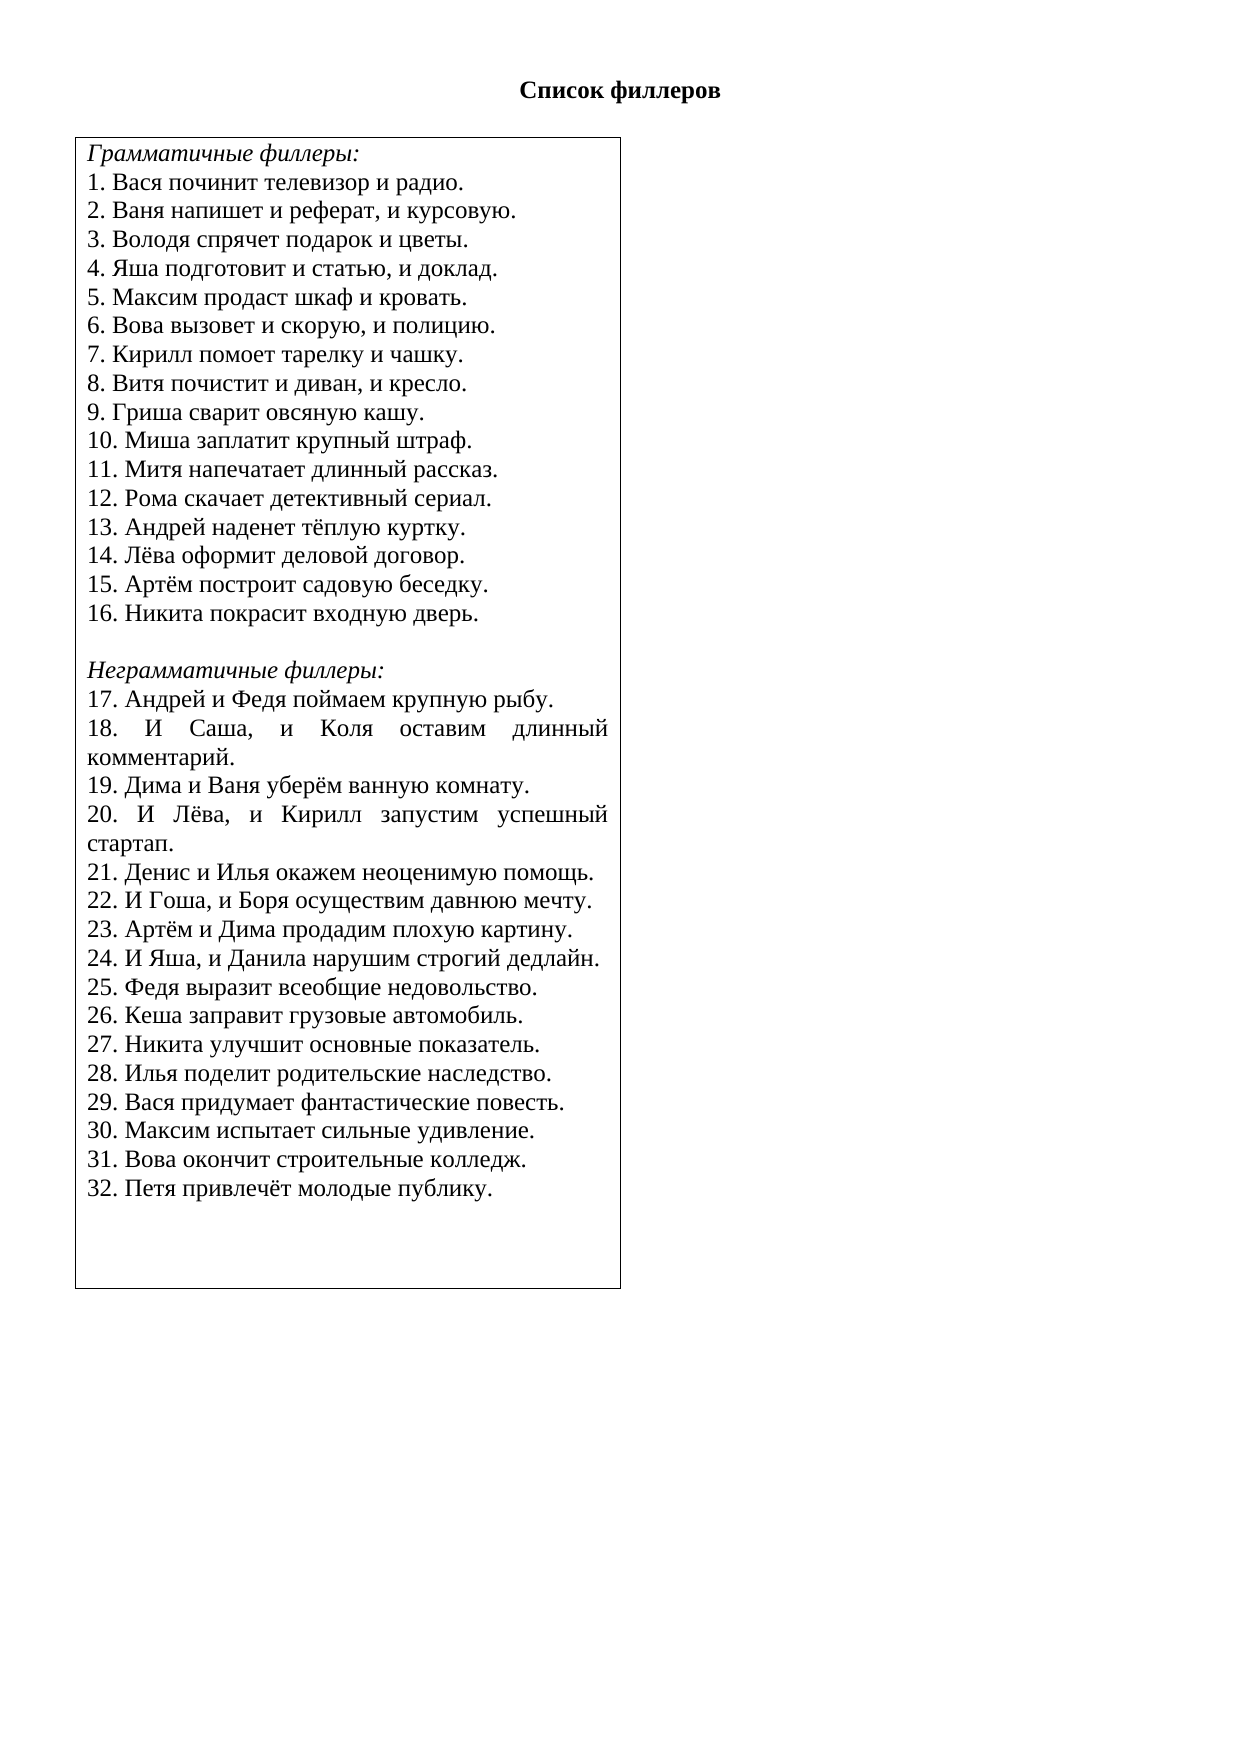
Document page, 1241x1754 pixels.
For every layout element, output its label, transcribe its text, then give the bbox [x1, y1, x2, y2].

text Список филлеров [75, 75, 1165, 104]
table_header Грамматичные филлеры: 1. Вася починит телевизор и радио. 2. Ваня напишет и реферат, и курсовую. 3. Володя спрячет подарок и цветы. 4. Яша подготовит и статью, и доклад. 5. Максим продаст шкаф и кровать. 6. Вова вызовет и скорую, и полицию. 7. Кирилл помоет тарелку и чашку. 8. Витя почистит и диван, и кресло. 9. Гриша сварит овсяную кашу. 10. Миша заплатит крупный штраф. 11. Митя напечатает длинный рассказ. 12. Рома скачает детективный сериал. 13. Андрей наденет тёплую куртку. 14. Лёва оформит деловой договор. 15. Артём построит садовую беседку. 16. Никита покрасит входную дверь. Неграмматичные филлеры: 17. Андрей и Федя поймаем крупную рыбу. 18. И Саша, и Коля оставим длинный комментарий. 19. Дима и Ваня уберём ванную комнату. 20. И Лёва, и Кирилл запустим успешный стартап. 21. Денис и Илья окажем неоценимую помощь. 22. И Гоша, и Боря осуществим давнюю мечту. 23. Артём и Дима продадим плохую картину. 24. И Яша, и Данила нарушим строгий дедлайн. 25. Федя выразит всеобщие недовольство. 26. Кеша заправит грузовые автомобиль. 27. Никита улучшит основные показатель. 28. Илья поделит родительские наследство. 29. Вася придумает фантастические повесть. 30. Максим испытает сильные удивление. 31. Вова окончит строительные колледж. 32. Петя привлечёт молодые публику. [76, 138, 620, 1288]
